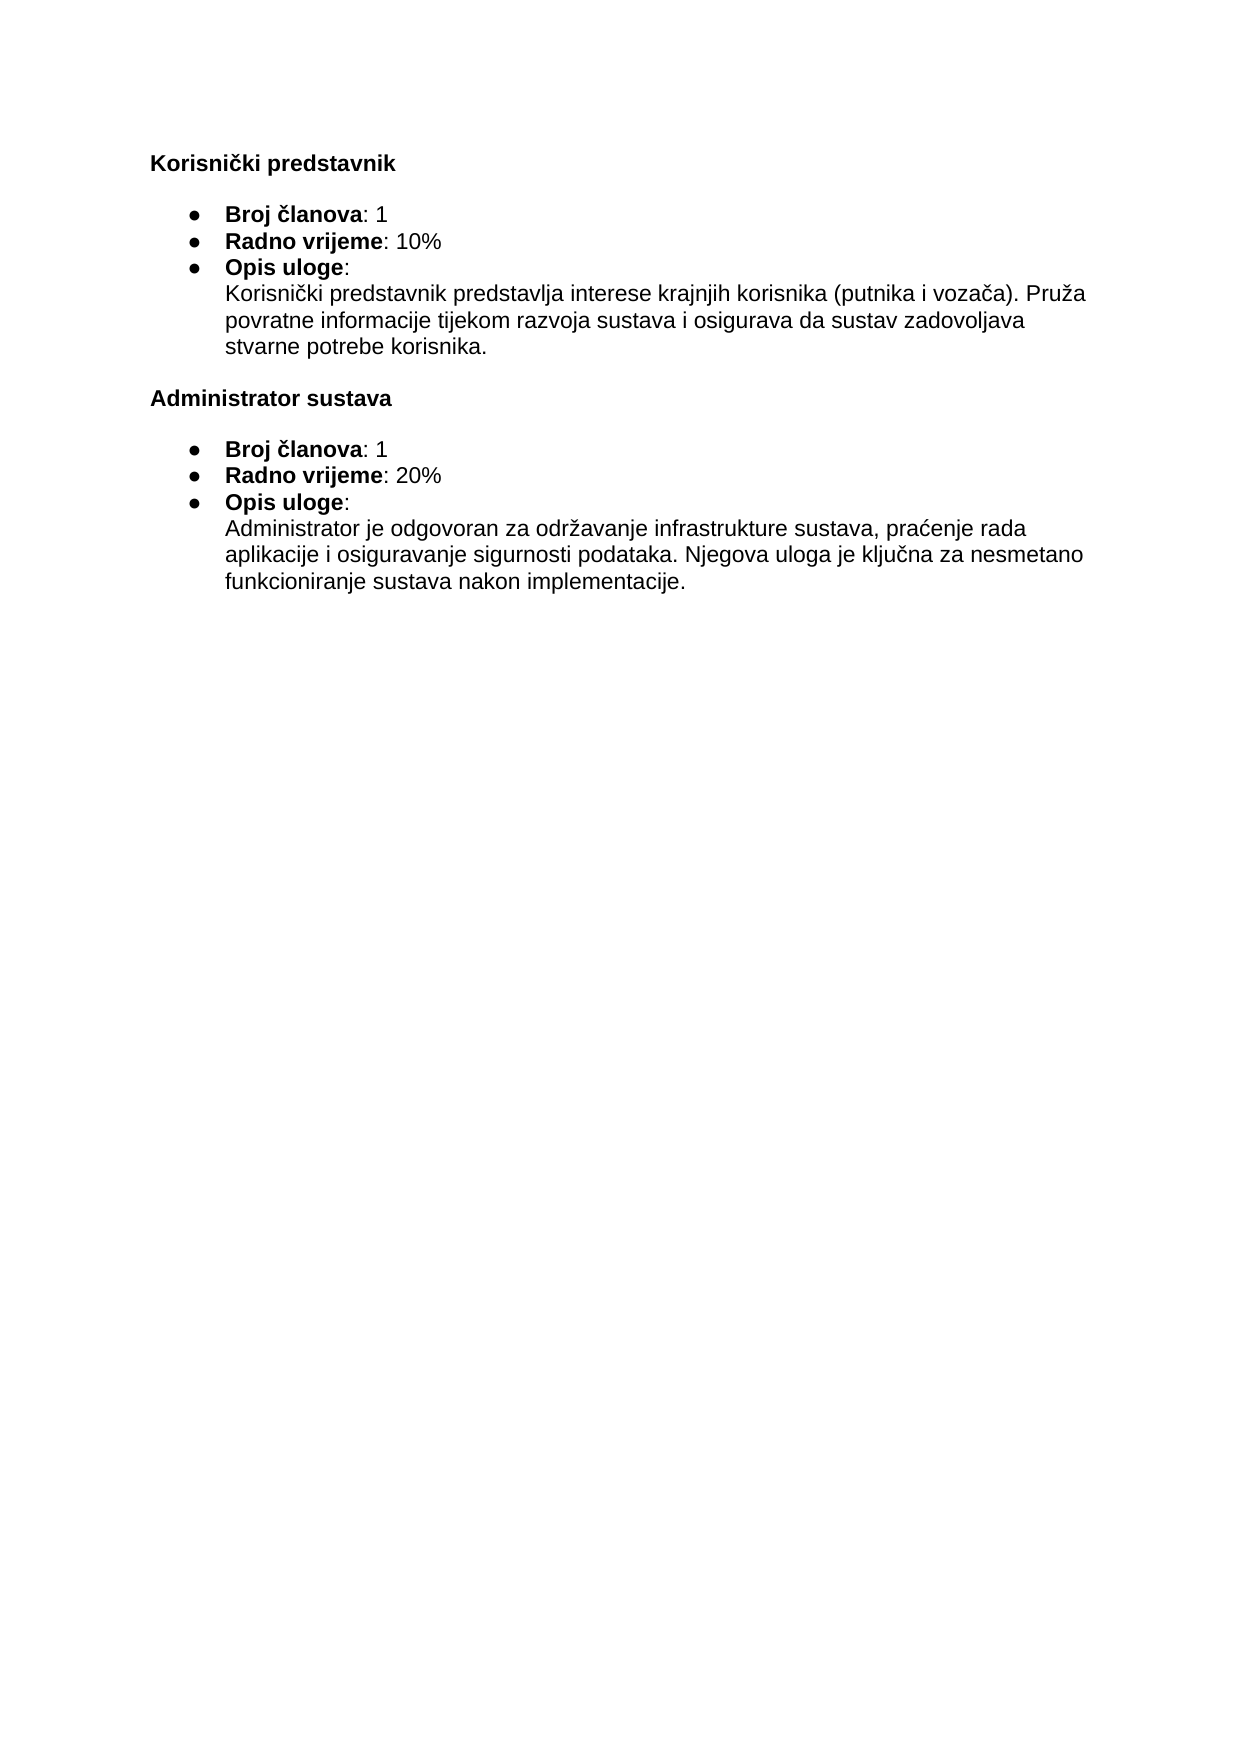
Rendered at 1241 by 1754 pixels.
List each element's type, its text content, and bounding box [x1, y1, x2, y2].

list Opis uloge: Korisnički predstavnik predstavlja interese krajnjih korisnika (putnika i vozača). Pruža povratne informacije tijekom razvoja sustava i osigurava da sustav zadovoljava stvarne potrebe korisnika. [187, 254, 1090, 359]
list Broj članova: 1 [187, 201, 1090, 228]
list Radno vrijeme: 10% [187, 228, 1090, 254]
list Opis uloge: Administrator je odgovoran za održavanje infrastrukture sustava, praćenje rada aplikacije i osiguravanje sigurnosti podataka. Njegova uloga je ključna za nesmetano funkcioniranje sustava nakon implementacije. [187, 488, 1090, 594]
list Radno vrijeme: 20% [187, 462, 1090, 488]
subtitle Administrator sustava [150, 384, 1090, 411]
list Broj članova: 1 [187, 436, 1090, 462]
subtitle Korisnički predstavnik [150, 150, 1090, 176]
